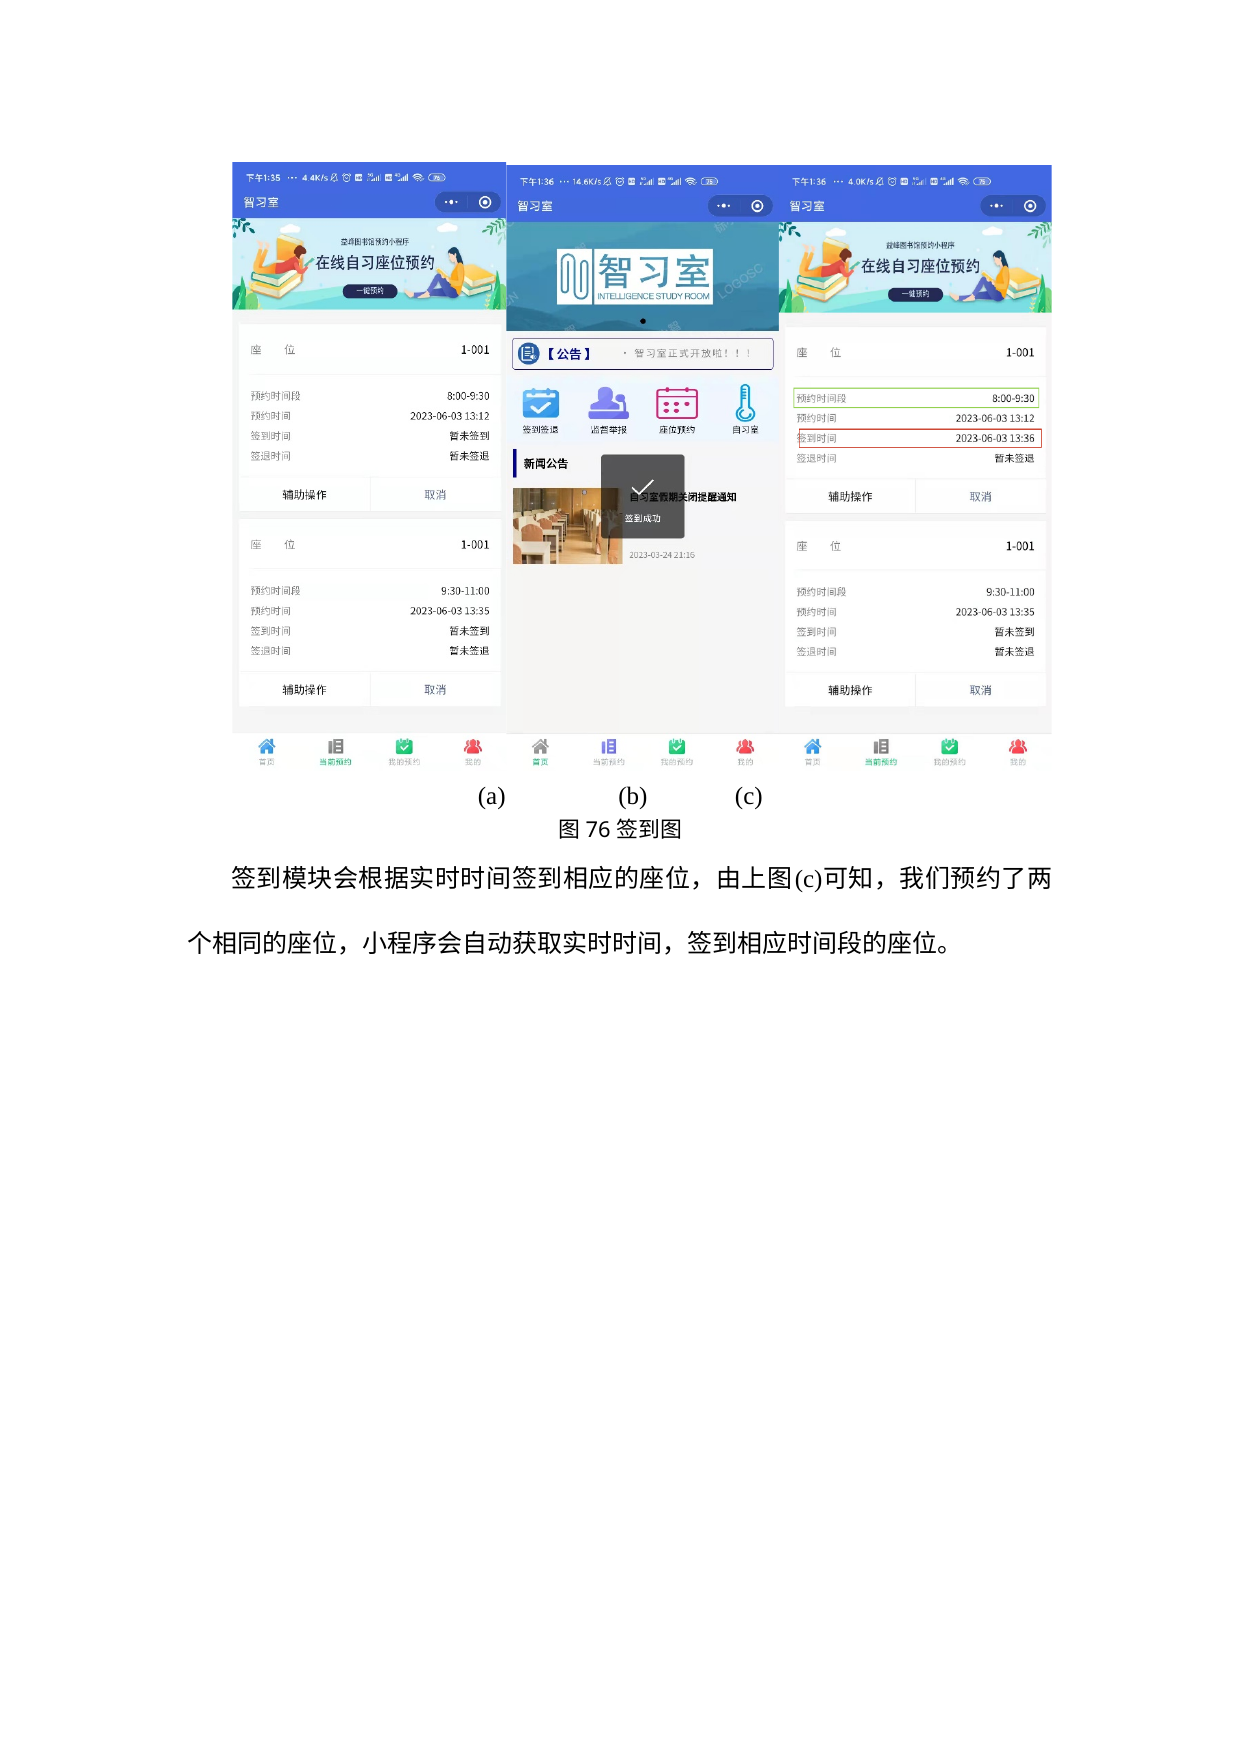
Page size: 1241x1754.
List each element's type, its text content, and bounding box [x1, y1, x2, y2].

title 图 76 签到图 [187, 812, 1053, 844]
picture [232, 162, 1052, 771]
title 签到模块会根据实时时间签到相应的座位，由上图(c)可知，我们预约了两个相同的座位，小程序会自动获取实时时间，签到相应时间段的座位。 [187, 844, 1053, 974]
title (b) (c) [187, 779, 1053, 812]
